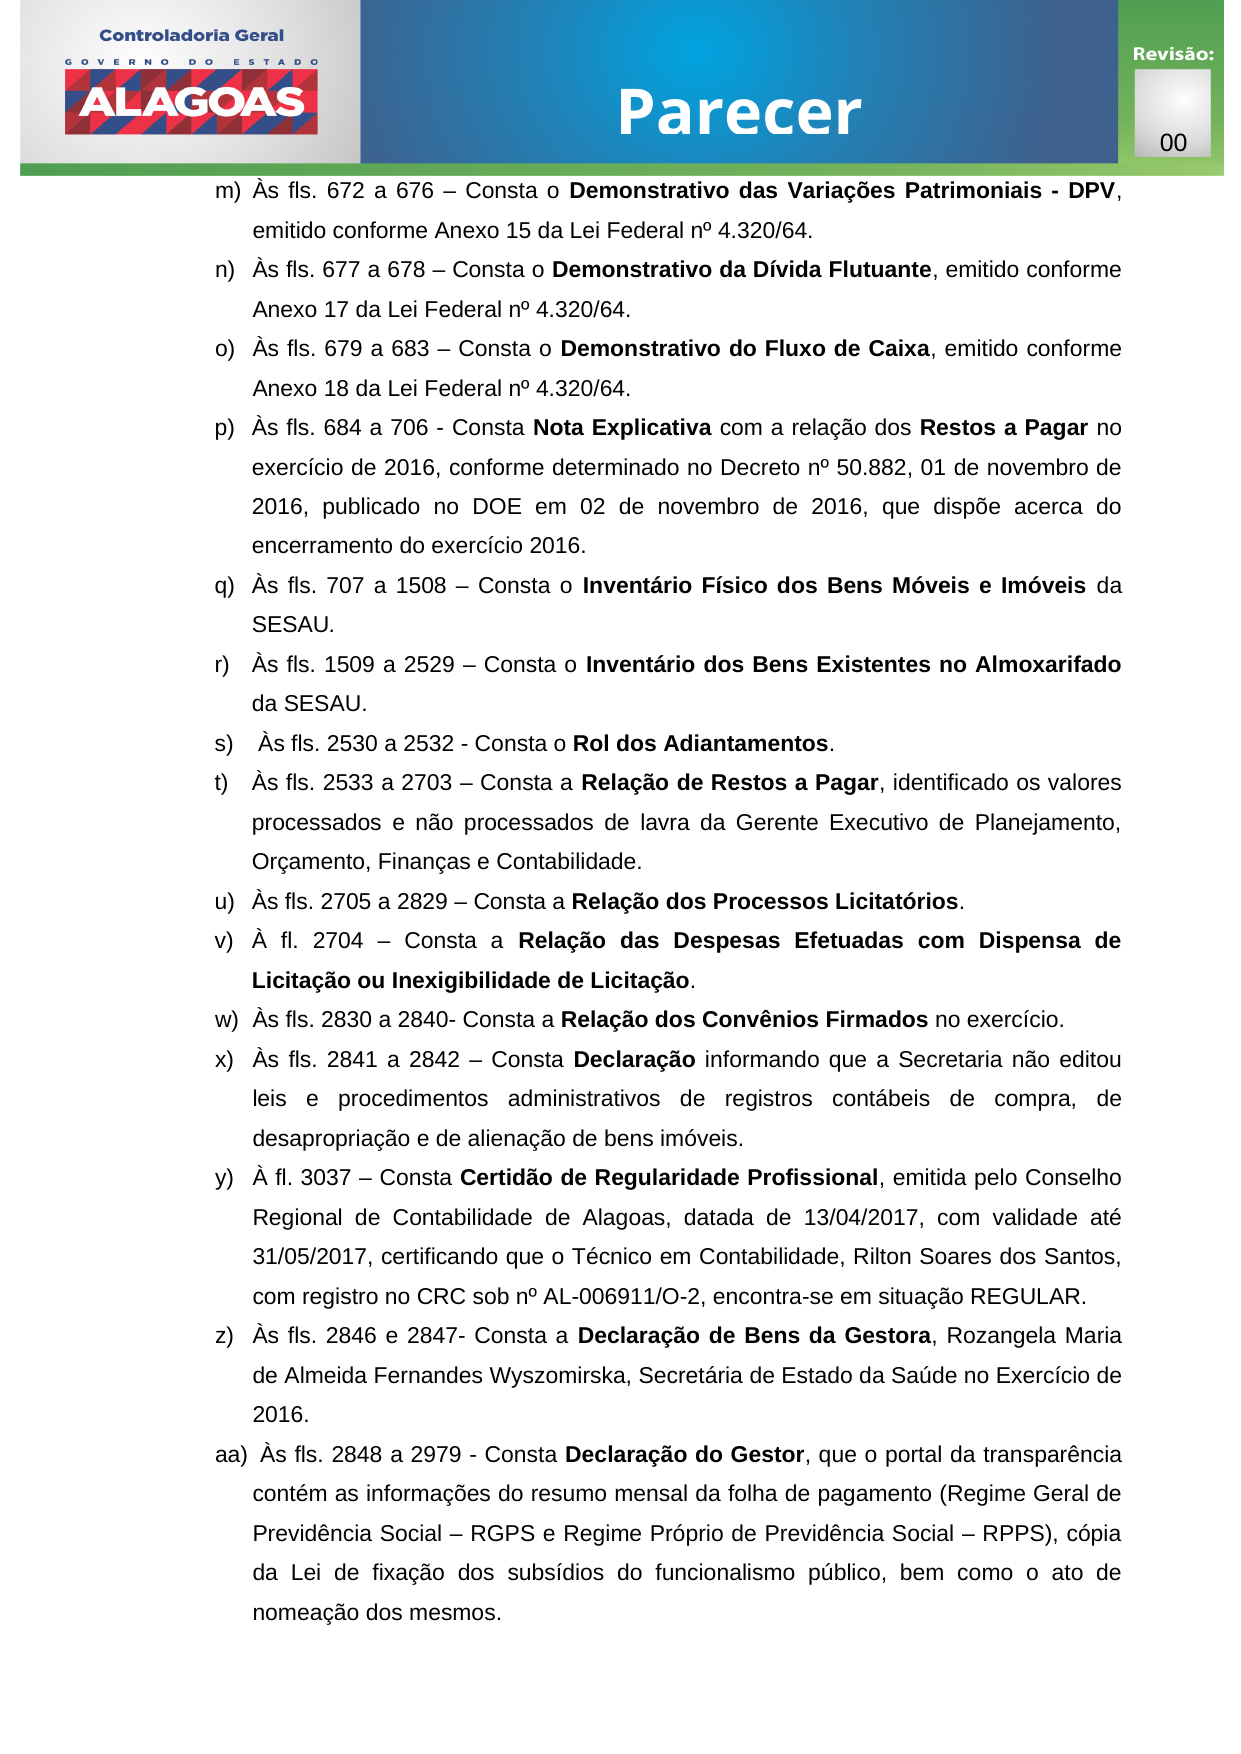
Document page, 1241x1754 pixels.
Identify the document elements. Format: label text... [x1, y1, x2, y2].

list Às fls. 1509 a 2529 – Consta o Inventário dos Bens Existentes no Almoxarifado da SESAU. [214, 651, 1122, 717]
list Às fls. 2846 e 2847- Consta a Declaração de Bens da Gestora, Rozangela Maria de Almeida Fernandes Wyszomirska, Secretária de Estado da Saúde no Exercício de 2016. [215, 1322, 1122, 1427]
picture [631, 97, 643, 111]
list Às fls. 672 a 676 – Consta o Demonstrativo das Variações Patrimoniais - DPV, emitido conforme Anexo 15 da Lei Federal nº 4.320/64. [215, 177, 1122, 243]
picture [668, 119, 680, 129]
picture [20, 0, 1224, 176]
list Às fls. 2530 a 2532 - Consta o Rol dos Adiantamentos. [214, 730, 1122, 756]
list Às fls. 684 a 706 - Consta Nota Explicativa com a relação dos Restos a Pagar no exercício de 2016, conforme determinado no Decreto nº 50.882, 01 de novembro de 2016, publicado no DOE em 02 de novembro de 2016, que dispõe acerca do encerramento do exercício 2016. [214, 414, 1122, 559]
picture [743, 107, 750, 113]
list À fl. 3037 – Consta Certidão de Regularidade Profissional, emitida pelo Conselho Regional de Contabilidade de Alagoas, datada de 13/04/2017, com validade até 31/05/2017, certificando que o Técnico em Contabilidade, Rilton Soares dos Santos, com registro no CRC sob nº AL-006911/O-2, encontra-se em situação REGULAR. [215, 1164, 1122, 1309]
list Às fls. 707 a 1508 – Consta o Inventário Físico dos Bens Móveis e Imóveis da SESAU. [214, 572, 1122, 638]
list Às fls. 2705 a 2829 – Consta a Relação dos Processos Licitatórios. [214, 888, 1122, 914]
list Às fls. 2841 a 2842 – Consta Declaração informando que a Secretaria não editou leis e procedimentos administrativos de registros contábeis de compra, de desapropriação e de alienação de bens imóveis. [215, 1046, 1122, 1151]
list Às fls. 2848 a 2979 - Consta Declaração do Gestor, que o portal da transparência contém as informações do resumo mensal da folha de pagamento (Regime Geral de Previdência Social – RGPS e Regime Próprio de Previdência Social – RPPS), cópia da Lei de fixação dos subsídios do funcionalismo público, bem como o ato de nomeação dos mesmos. [215, 1441, 1122, 1625]
list Às fls. 2533 a 2703 – Consta a Relação de Restos a Pagar, identificado os valores processados e não processados de lavra da Gerente Executivo de Planejamento, Orçamento, Finanças e Contabilidade. [214, 769, 1122, 875]
list Às fls. 2830 a 2840- Consta a Relação dos Convênios Firmados no exercício. [215, 1006, 1122, 1033]
list Às fls. 679 a 683 – Consta o Demonstrativo do Fluxo de Caixa, emitido conforme Anexo 18 da Lei Federal nº 4.320/64. [215, 335, 1122, 401]
list Às fls. 677 a 678 – Consta o Demonstrativo da Dívida Flutuante, emitido conforme Anexo 17 da Lei Federal nº 4.320/64. [215, 256, 1122, 322]
list À fl. 2704 – Consta a Relação das Despesas Efetuadas com Dispensa de Licitação ou Inexigibilidade de Licitação. [214, 927, 1122, 993]
